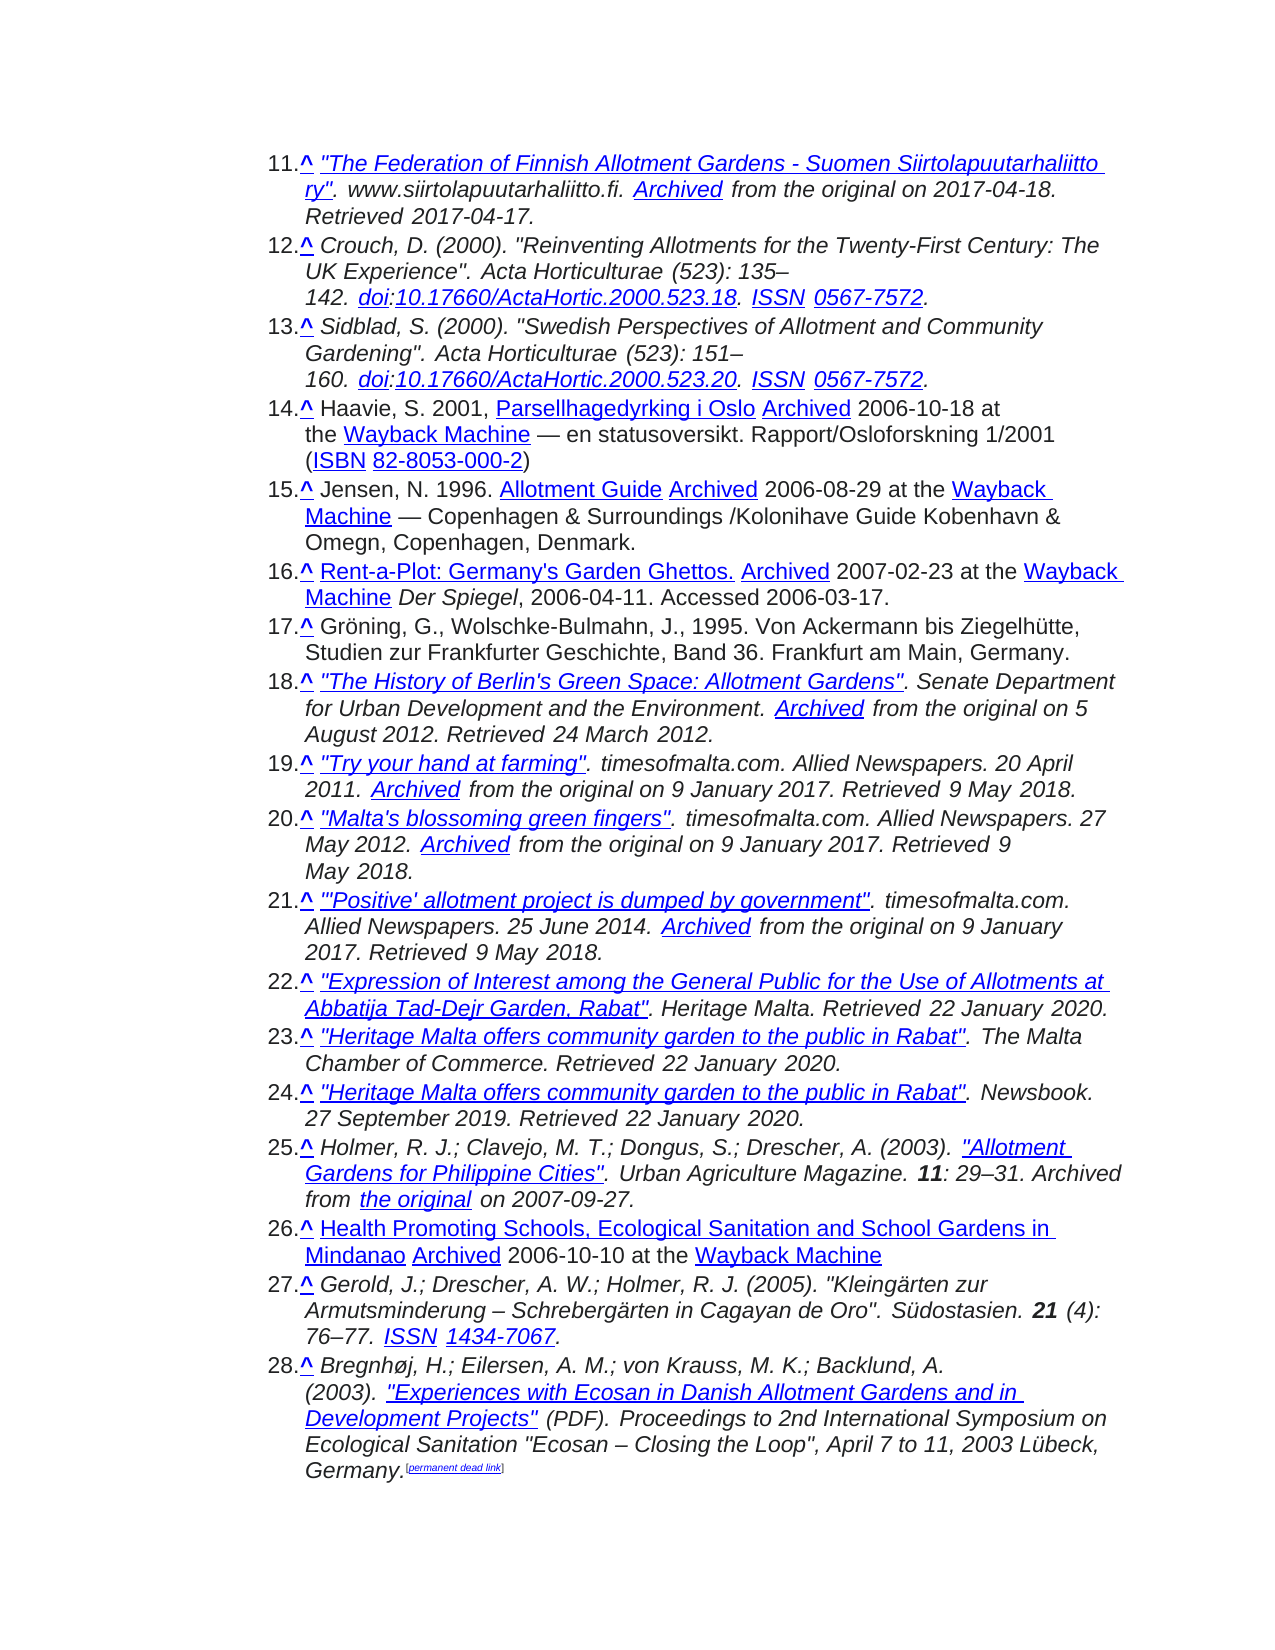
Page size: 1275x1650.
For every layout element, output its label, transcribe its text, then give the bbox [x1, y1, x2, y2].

list ^ Gröning, G., Wolschke-Bulmahn, J., 1995. Von Ackermann bis Ziegelhütte, Studien zur Frankfurter Geschichte, Band 36. Frankfurt am Main, Germany. [267, 613, 1125, 666]
list ^ "The Federation of Finnish Allotment Gardens - Suomen Siirtolapuutarhaliitto ry". www.siirtolapuutarhaliitto.fi. Archived from the original on 2017-04-18. Retrieved 2017-04-17. [267, 150, 1125, 229]
list ^ Gerold, J.; Drescher, A. W.; Holmer, R. J. (2005). "Kleingärten zur Armutsminderung – Schrebergärten in Cagayan de Oro". Südostasien. 21 (4): 76–77. ISSN 1434-7067. [267, 1271, 1125, 1349]
list ^ Health Promoting Schools, Ecological Sanitation and School Gardens in Mindanao Archived 2006-10-10 at the Wayback Machine [267, 1215, 1125, 1268]
list ^ Sidblad, S. (2000). "Swedish Perspectives of Allotment and Community Gardening". Acta Horticulturae (523): 151–160. doi:10.17660/ActaHortic.2000.523.20. ISSN 0567-7572. [267, 313, 1125, 392]
list ^ Holmer, R. J.; Clavejo, M. T.; Dongus, S.; Drescher, A. (2003). "Allotment Gardens for Philippine Cities". Urban Agriculture Magazine. 11: 29–31. Archived from the original on 2007-09-27. [267, 1134, 1125, 1213]
list ^ "Malta's blossoming green fingers". timesofmalta.com. Allied Newspapers. 27 May 2012. Archived from the original on 9 January 2017. Retrieved 9 May 2018. [267, 805, 1125, 884]
list ^ "Heritage Malta offers community garden to the public in Rabat". The Malta Chamber of Commerce. Retrieved 22 January 2020. [267, 1023, 1125, 1076]
list ^ Jensen, N. 1996. Allotment Guide Archived 2006-08-29 at the Wayback Machine — Copenhagen & Surroundings /Kolonihave Guide Kobenhavn & Omegn, Copenhagen, Denmark. [267, 476, 1125, 555]
list ^ Rent-a-Plot: Germany's Garden Ghettos. Archived 2007-02-23 at the Wayback Machine Der Spiegel, 2006-04-11. Accessed 2006-03-17. [267, 558, 1125, 611]
list ^ "Try your hand at farming". timesofmalta.com. Allied Newspapers. 20 April 2011. Archived from the original on 9 January 2017. Retrieved 9 May 2018. [267, 750, 1125, 802]
list ^ Crouch, D. (2000). "Reinventing Allotments for the Twenty-First Century: The UK Experience". Acta Horticulturae (523): 135–142. doi:10.17660/ActaHortic.2000.523.18. ISSN 0567-7572. [267, 232, 1125, 311]
list ^ "Expression of Interest among the General Public for the Use of Allotments at Abbatija Tad-Dejr Garden, Rabat". Heritage Malta. Retrieved 22 January 2020. [267, 968, 1125, 1021]
list ^ "The History of Berlin's Green Space: Allotment Gardens". Senate Department for Urban Development and the Environment. Archived from the original on 5 August 2012. Retrieved 24 March 2012. [267, 668, 1125, 747]
list ^ "'Positive' allotment project is dumped by government". timesofmalta.com. Allied Newspapers. 25 June 2014. Archived from the original on 9 January 2017. Retrieved 9 May 2018. [267, 887, 1125, 966]
list ^ "Heritage Malta offers community garden to the public in Rabat". Newsbook. 27 September 2019. Retrieved 22 January 2020. [267, 1078, 1125, 1131]
list ^ Haavie, S. 2001, Parsellhagedyrking i Oslo Archived 2006-10-18 at the Wayback Machine — en statusoversikt. Rapport/Osloforskning 1/2001 (ISBN 82-8053-000-2) [267, 395, 1125, 474]
list ^ Bregnhøj, H.; Eilersen, A. M.; von Krauss, M. K.; Backlund, A. (2003). "Experiences with Ecosan in Danish Allotment Gardens and in Development Projects" (PDF). Proceedings to 2nd International Symposium on Ecological Sanitation "Ecosan – Closing the Loop", April 7 to 11, 2003 Lübeck, Germany.[permanent dead link] [267, 1352, 1125, 1484]
